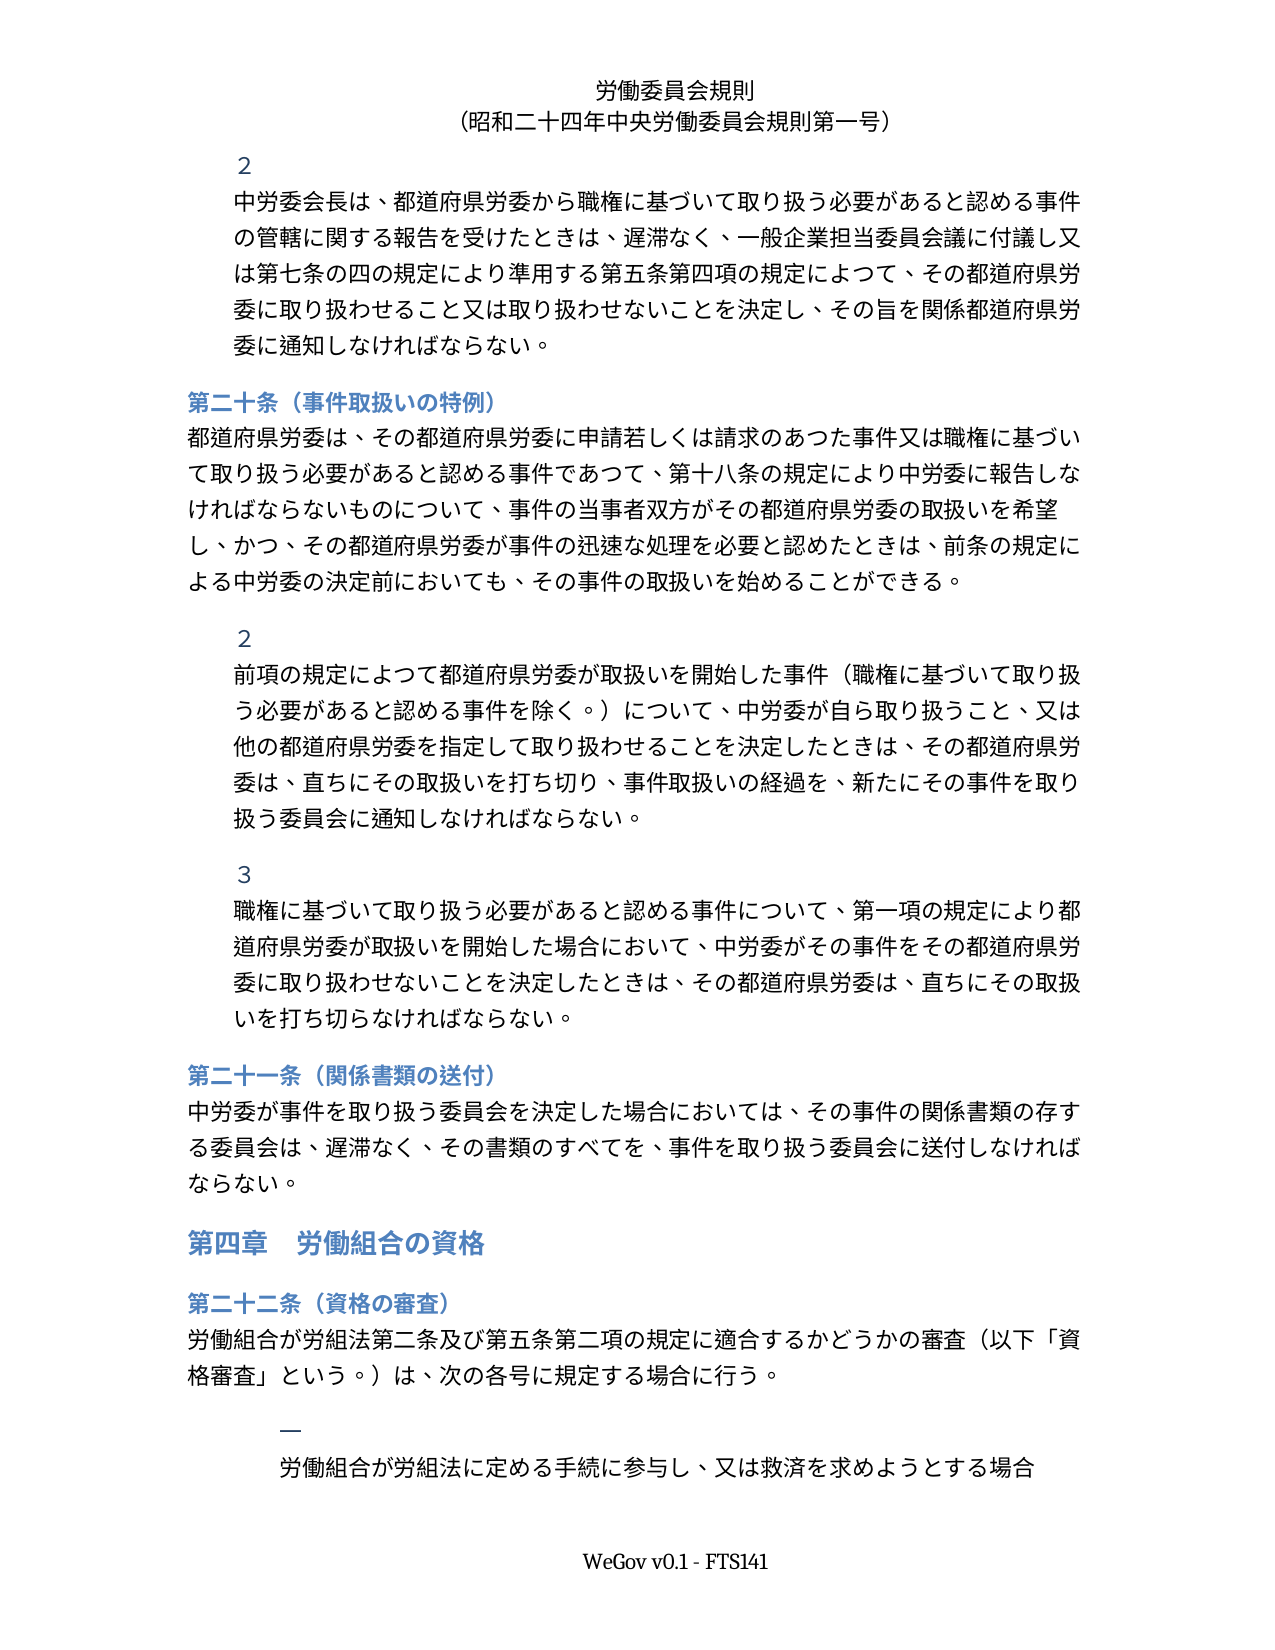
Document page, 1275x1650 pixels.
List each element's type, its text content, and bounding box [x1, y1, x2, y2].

text 職権に基づいて取り扱う必要があると認める事件について、第一項の規定により都道府県労委が取扱いを開始した場合において、中労委がその事件をその都道府県労委に取り扱わせないことを決定したときは、その都道府県労委は、直ちにその取扱いを打ち切らなければならない。 [233, 895, 1087, 1034]
subtitle 第二十一条（関係書類の送付） [187, 1060, 1087, 1091]
subtitle ２ [233, 150, 1087, 181]
subtitle ２ [233, 623, 1087, 654]
text 中労委が事件を取り扱う委員会を決定した場合においては、その事件の関係書類の存する委員会は、遅滞なく、その書類のすべてを、事件を取り扱う委員会に送付しなければならない。 [187, 1096, 1087, 1199]
text 都道府県労委は、その都道府県労委に申請若しくは請求のあつた事件又は職権に基づいて取り扱う必要があると認める事件であつて、第十八条の規定により中労委に報告しなければならないものについて、事件の当事者双方がその都道府県労委の取扱いを希望し、かつ、その都道府県労委が事件の迅速な処理を必要と認めたときは、前条の規定による中労委の決定前においても、その事件の取扱いを始めることができる。 [187, 422, 1087, 597]
text 労働組合が労組法第二条及び第五条第二項の規定に適合するかどうかの審査（以下「資格審査」という。）は、次の各号に規定する場合に行う。 [187, 1324, 1087, 1391]
subtitle 第四章 労働組合の資格 [187, 1224, 1087, 1261]
subtitle 第二十二条（資格の審査） [187, 1288, 1087, 1319]
subtitle 一 [279, 1416, 1087, 1448]
text 前項の規定によつて都道府県労委が取扱いを開始した事件（職権に基づいて取り扱う必要があると認める事件を除く。）について、中労委が自ら取り扱うこと、又は他の都道府県労委を指定して取り扱わせることを決定したときは、その都道府県労委は、直ちにその取扱いを打ち切り、事件取扱いの経過を、新たにその事件を取り扱う委員会に通知しなければならない。 [233, 659, 1087, 834]
subtitle ３ [233, 859, 1087, 891]
subtitle 第二十条（事件取扱いの特例） [187, 386, 1087, 418]
text 労働組合が労組法に定める手続に参与し、又は救済を求めようとする場合 [279, 1452, 1087, 1483]
